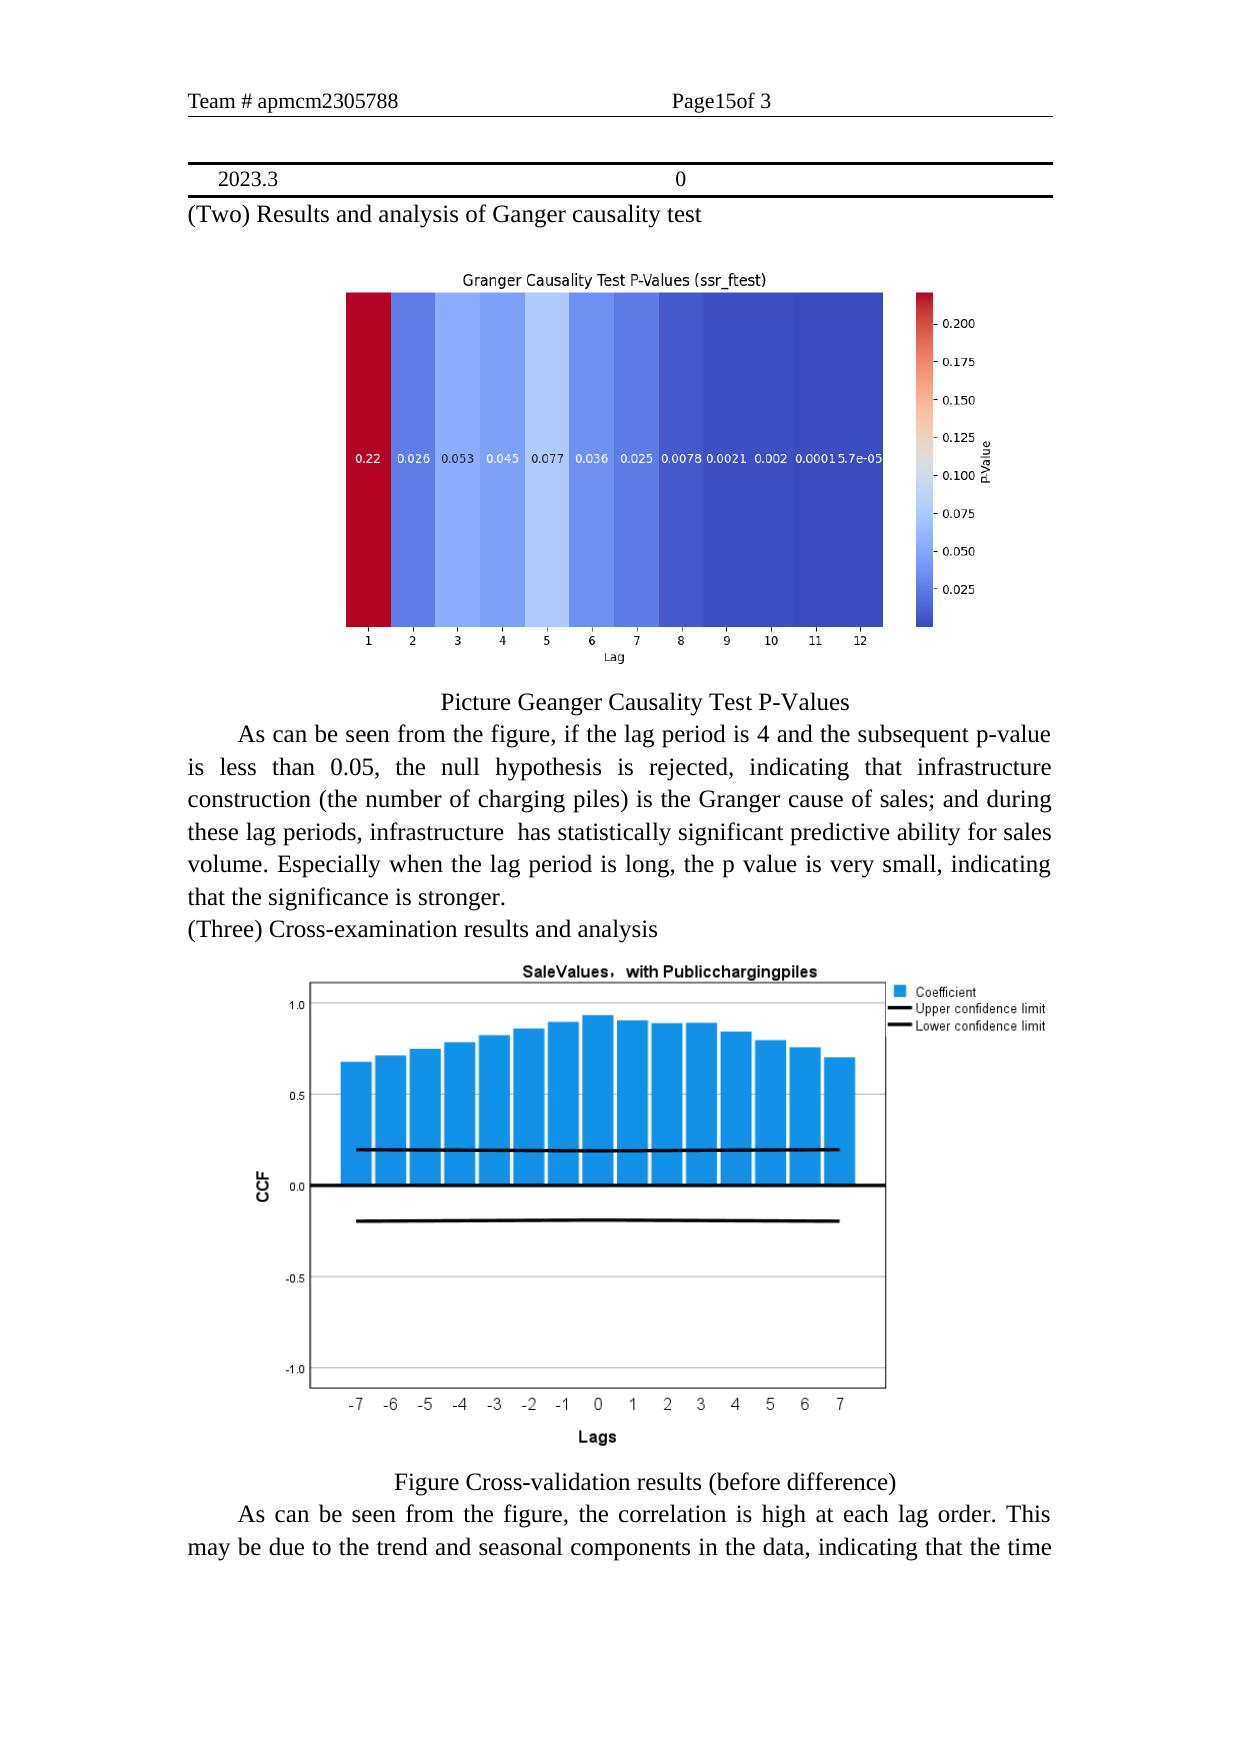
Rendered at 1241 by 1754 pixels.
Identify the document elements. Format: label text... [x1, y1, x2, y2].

text Picture Geanger Causality Test P-Values [187, 685, 1053, 718]
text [187, 1498, 1053, 1563]
picture [237, 241, 1103, 674]
text (Three) Cross-examination results and analysis [187, 913, 1053, 945]
text As can be seen from the figure, if the lag period is 4 and the subsequent p-value is less than 0.05, the null hypothesis is rejected, indicating that infrastructure construction (the number of charging piles) is the Granger cause of sales; and during these lag periods, infrastructure has statistically significant predictive ability for sales volume. Especially when the lag period is long, the p value is very small, indicating that the significance is stronger. [187, 718, 1053, 913]
table_cell 0 [309, 165, 1053, 194]
picture [237, 950, 1103, 1460]
table_cell 2023.3 [188, 165, 308, 194]
text Figure Cross-validation results (before difference) [187, 1465, 1053, 1498]
text (Two) Results and analysis of Ganger causality test [187, 198, 1053, 230]
